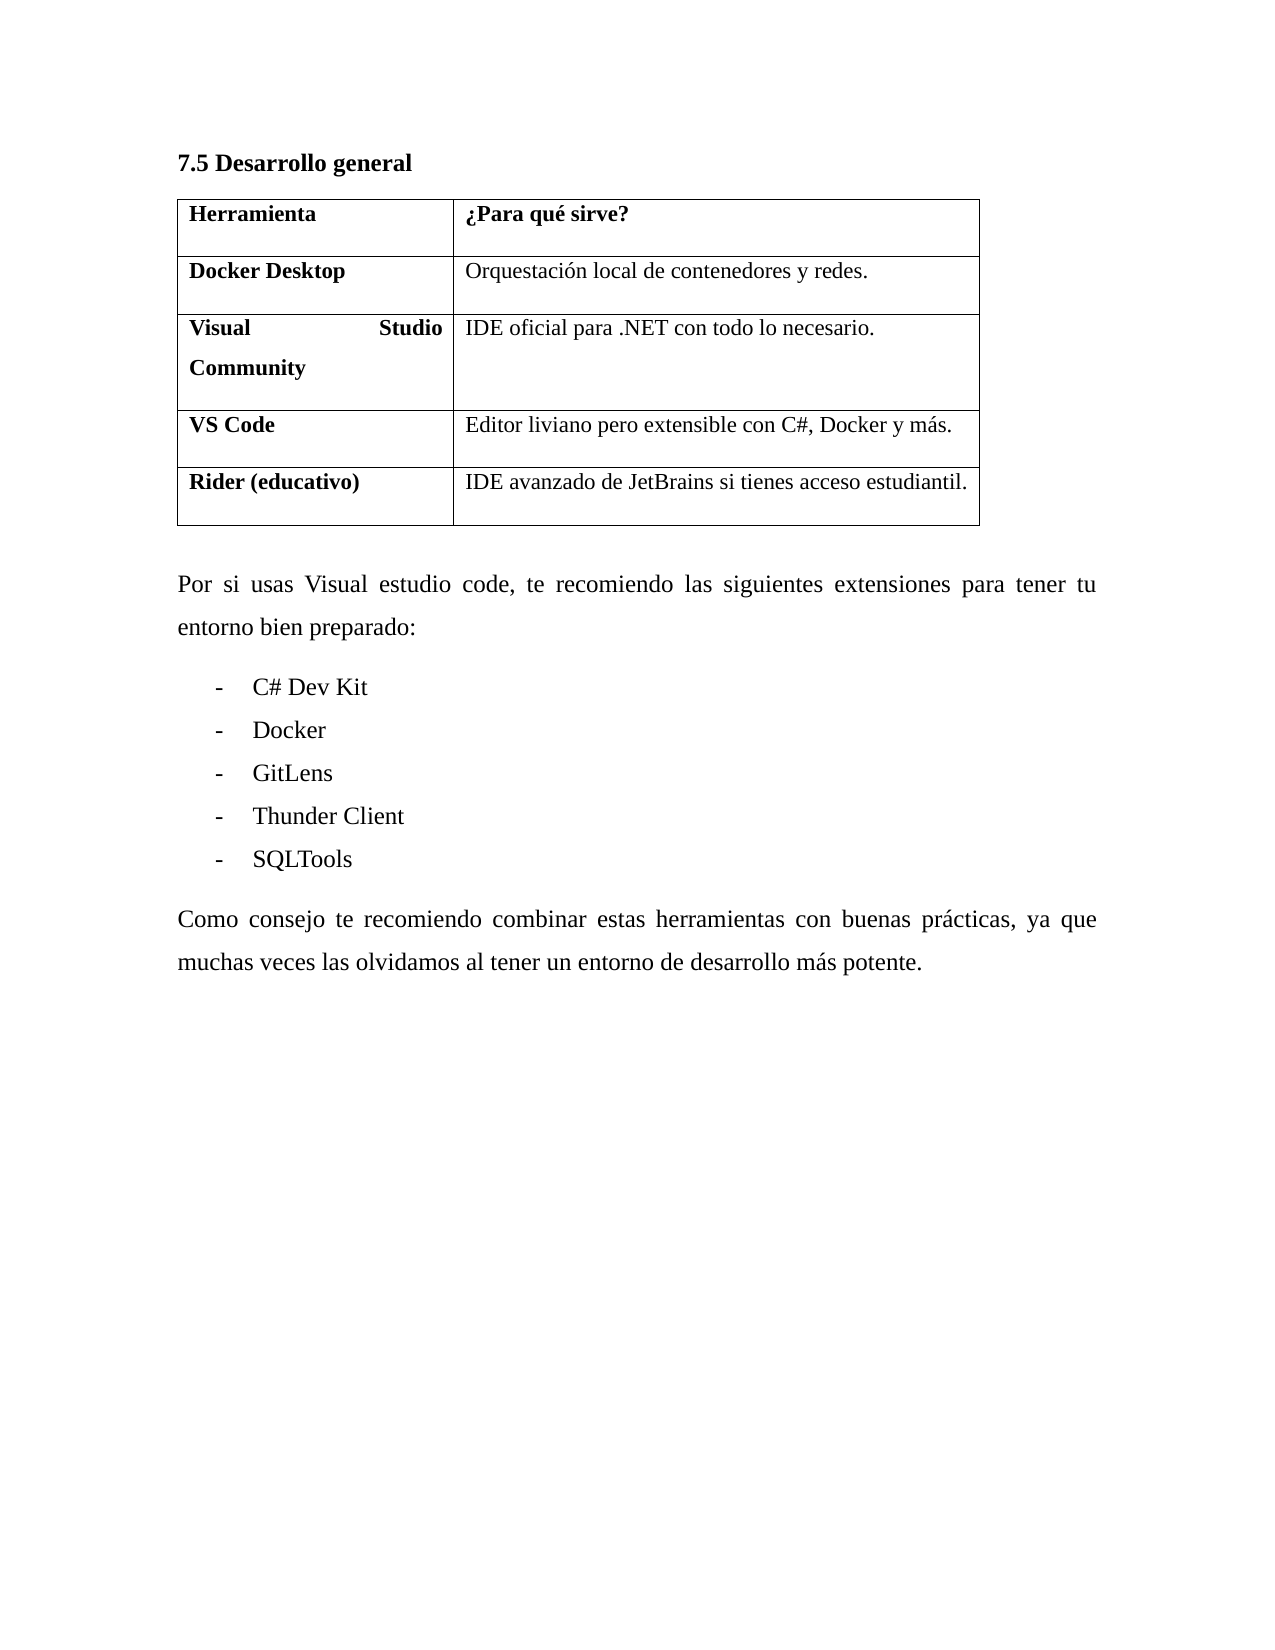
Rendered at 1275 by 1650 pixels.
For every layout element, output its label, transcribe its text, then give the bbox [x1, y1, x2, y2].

list SQLTools [215, 844, 1098, 873]
table_cell Visual Studio Community [178, 315, 453, 410]
list C# Dev Kit [215, 672, 1098, 700]
table_cell VS Code [178, 411, 453, 467]
list Thunder Client [215, 801, 1098, 830]
table_cell Rider (educativo) [178, 468, 453, 524]
text Por si usas Visual estudio code, te recomiendo las siguientes extensiones para tener tu entorno bien preparado: [177, 526, 1098, 641]
list Docker [215, 715, 1098, 743]
table_cell IDE avanzado de JetBrains si tienes acceso estudiantil. [454, 468, 979, 524]
subtitle 7.5 Desarrollo general [177, 148, 1098, 176]
table_header ¿Para qué sirve? [454, 200, 979, 256]
text Como consejo te recomiendo combinar estas herramientas con buenas prácticas, ya que muchas veces las olvidamos al tener un entorno de desarrollo más potente. [177, 904, 1098, 976]
table_cell Docker Desktop [178, 257, 453, 313]
table_cell IDE oficial para .NET con todo lo necesario. [454, 315, 979, 410]
table_cell Editor liviano pero extensible con C#, Docker y más. [454, 411, 979, 467]
table_cell Orquestación local de contenedores y redes. [454, 257, 979, 313]
list GitLens [215, 758, 1098, 787]
table_header Herramienta [178, 200, 453, 256]
